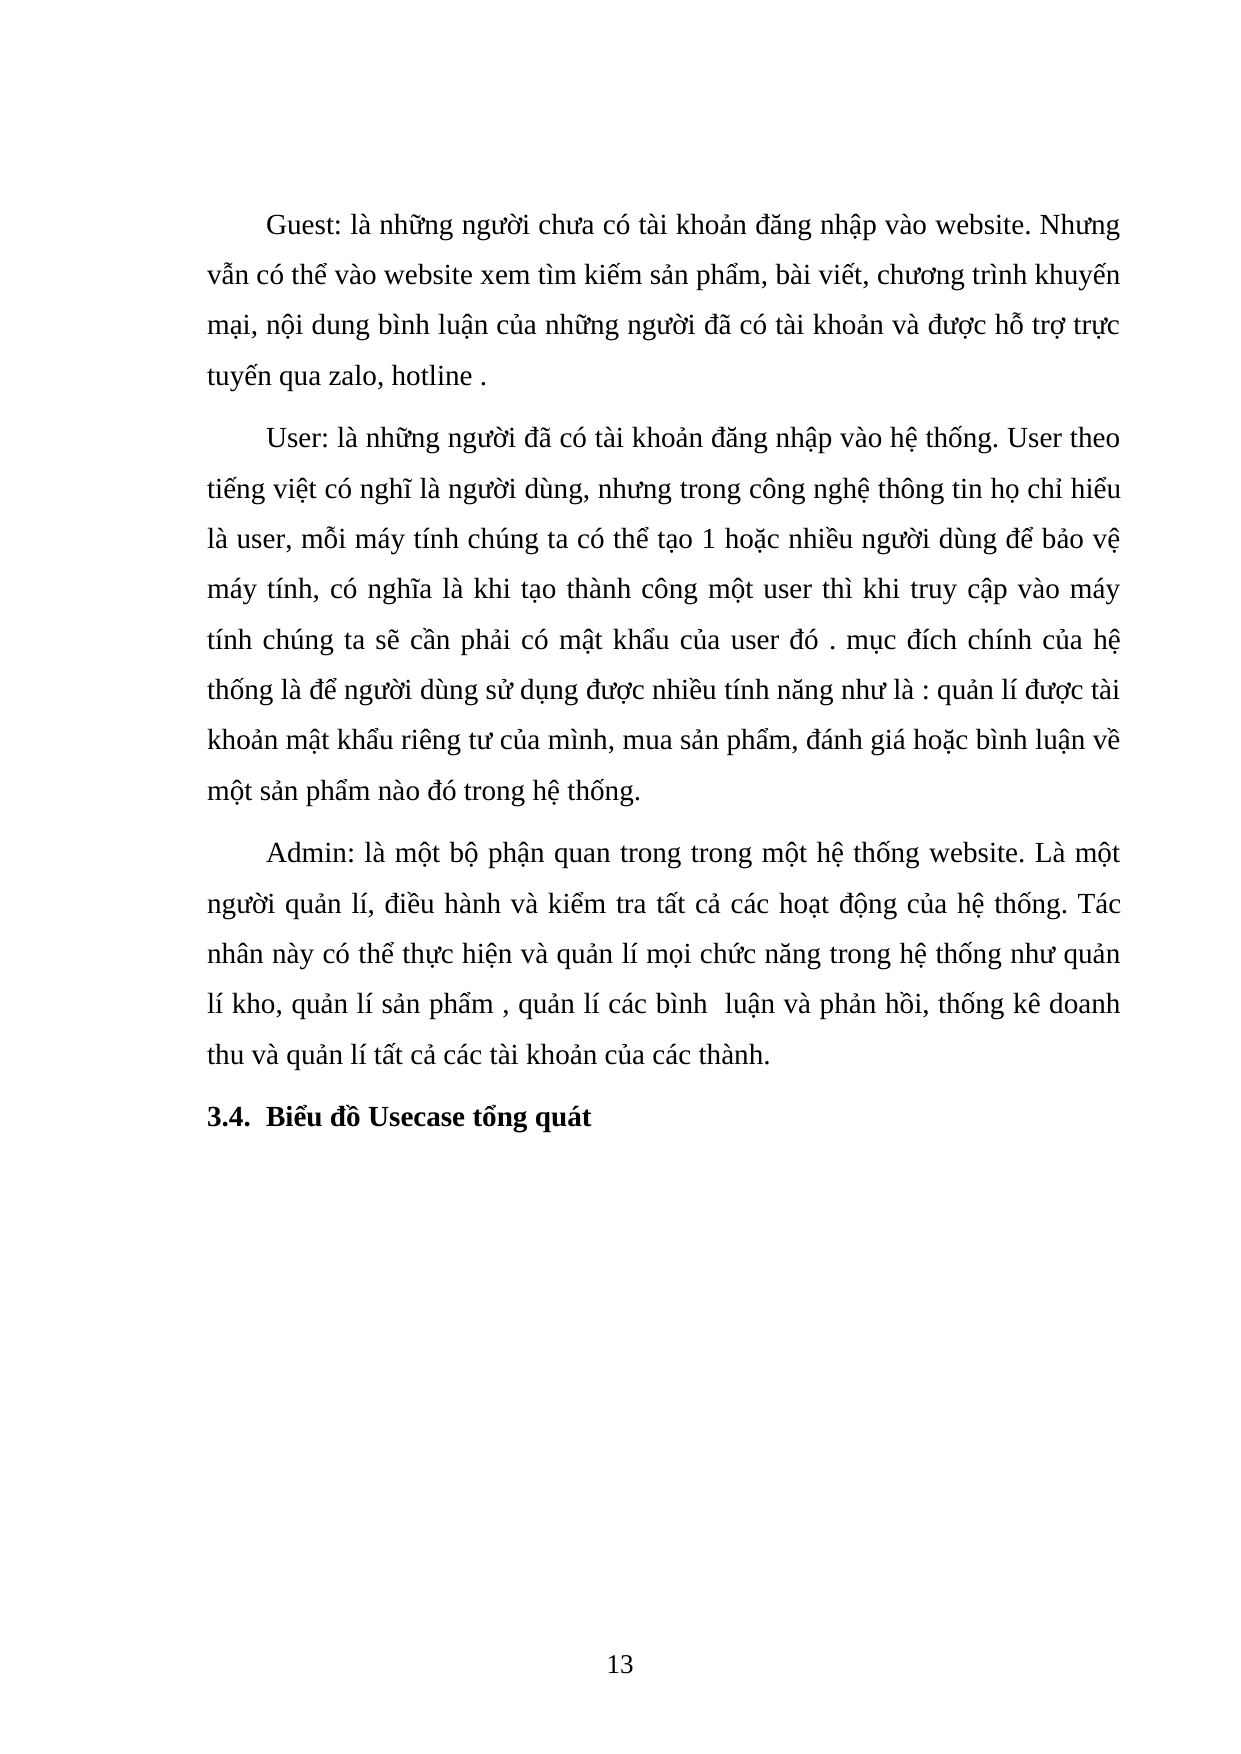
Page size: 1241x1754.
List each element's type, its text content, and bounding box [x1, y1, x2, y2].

text Admin: là một bộ phận quan trong trong một hệ thống website. Là một người quản lí, điều hành và kiểm tra tất cả các hoạt động của hệ thống. Tác nhân này có thể thực hiện và quản lí mọi chức năng trong hệ thống như quản lí kho, quản lí sản phẩm , quản lí các bình luận và phản hồi, thống kê doanh thu và quản lí tất cả các tài khoản của các thành. [207, 836, 1122, 1070]
list Biểu đồ Usecase tổng quát [207, 1099, 1122, 1133]
text Guest: là những người chưa có tài khoản đăng nhập vào website. Nhưng vẫn có thể vào website xem tìm kiếm sản phẩm, bài viết, chương trình khuyến mại, nội dung bình luận của những người đã có tài khoản và được hỗ trợ trực tuyến qua zalo, hotline . [207, 207, 1122, 391]
text User: là những người đã có tài khoản đăng nhập vào hệ thống. User theo tiếng việt có nghĩ là người dùng, nhưng trong công nghệ thông tin họ chỉ hiểu là user, mỗi máy tính chúng ta có thể tạo 1 hoặc nhiều người dùng để bảo vệ máy tính, có nghĩa là khi tạo thành công một user thì khi truy cập vào máy tính chúng ta sẽ cần phải có mật khẩu của user đó . mục đích chính của hệ thống là để người dùng sử dụng được nhiều tính năng như là : quản lí được tài khoản mật khẩu riêng tư của mình, mua sản phẩm, đánh giá hoặc bình luận về một sản phẩm nào đó trong hệ thống. [207, 421, 1122, 806]
